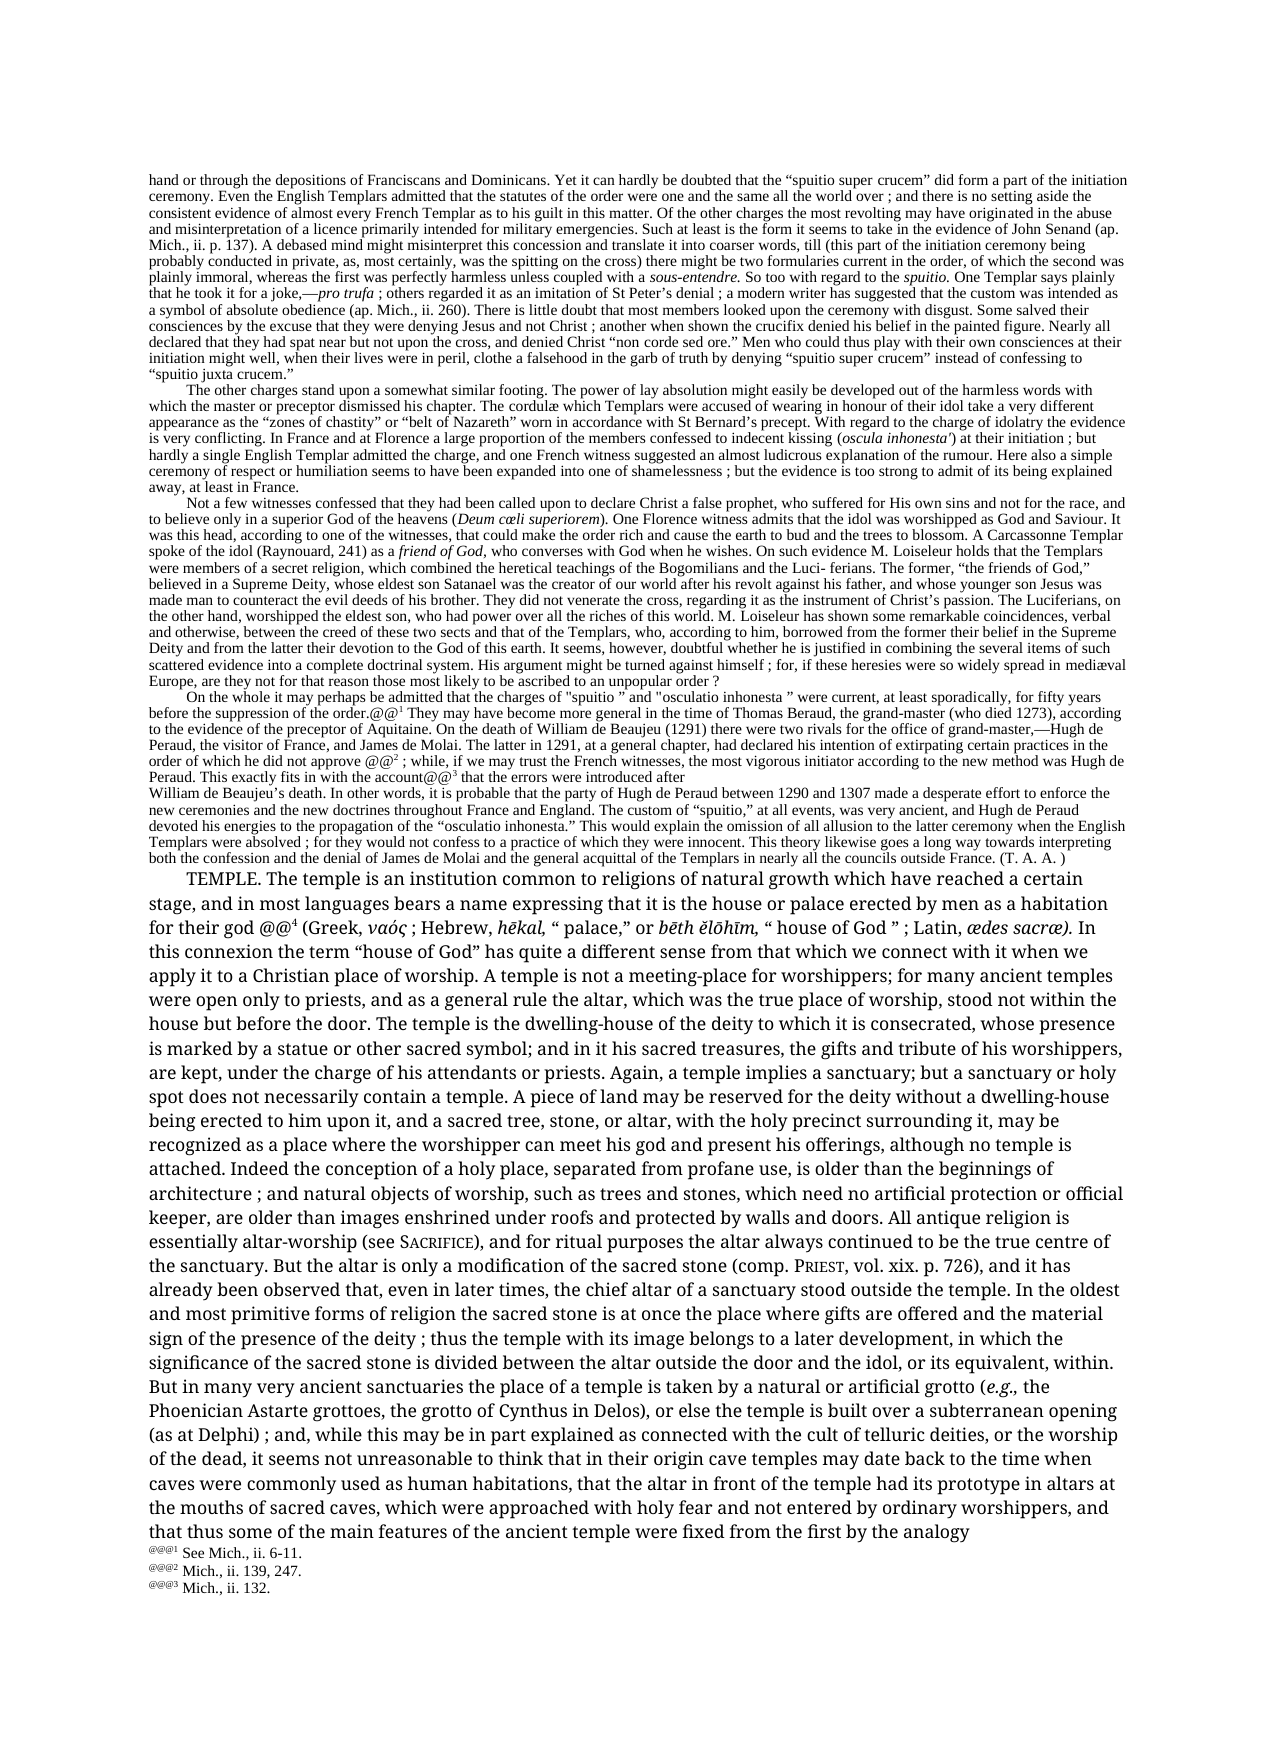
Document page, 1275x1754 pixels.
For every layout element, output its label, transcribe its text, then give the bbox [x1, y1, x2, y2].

text Not a few witnesses confessed that they had been called upon to declare Christ a false prophet, who suffered for His own sins and not for the race, and to believe only in a superior God of the heavens (Deum cœli superiorem). One Florence witness admits that the idol was worshipped as God and Saviour. It was this head, according to one of the witnesses, that could make the order rich and cause the earth to bud and the trees to blossom. A Carcassonne Templar spoke of the idol (Raynouard, 241) as a friend of God, who converses with God when he wishes. On such evidence Μ. Loiseleur holds that the Templars were members of a secret religion, which combined the heretical teachings of the Bogomilians and the Luci- ferians. The former, “the friends of God,” believed in a Supreme Deity, whose eldest son Satanael was the creator of our world after his revolt against his father, and whose younger son Jesus was made man to counteract the evil deeds of his brother. They did not venerate the cross, regarding it as the instrument of Christ’s passion. The Luciferians, on the other hand, worshipped the eldest son, who had power over all the riches of this world. Μ. Loiseleur has shown some remarkable coincidences, verbal and otherwise, between the creed of these two sects and that of the Templars, who, according to him, borrowed from the former their belief in the Supreme Deity and from the latter their devotion to the God of this earth. It seems, however, doubtful whether he is justified in combining the several items of such scattered evidence into a complete doctrinal system. His argument might be turned against himself ; for, if these heresies were so widely spread in mediæval Europe, are they not for that reason those most likely to be ascribed to an unpopular order ? [148, 496, 1128, 689]
text @@@1 See Mich., ii. 6-11. [148, 1543, 1128, 1561]
text William de Beaujeu’s death. In other words, it is probable that the party of Hugh de Peraud between 1290 and 1307 made a desperate effort to enforce the new ceremonies and the new doctrines throughout France and England. The custom of “spuitio,” at all events, was very ancient, and Hugh de Peraud devoted his energies to the propagation of the “osculatio inhonesta.” This would explain the omission of all allusion to the latter ceremony when the English Templars were absolved ; for they would not confess to a practice of which they were innocent. This theory likewise goes a long way towards interpreting both the confession and the denial of James de Molai and the general acquittal of the Templars in nearly all the councils outside France. (T. A. A. ) [148, 786, 1128, 867]
text hand or through the depositions of Franciscans and Dominicans. Yet it can hardly be doubted that the “spuitio super crucem” did form a part of the initiation ceremony. Even the English Templars admitted that the statutes of the order were one and the same all the world over ; and there is no setting aside the consistent evidence of almost every French Templar as to his guilt in this matter. Of the other charges the most revolting may have originated in the abuse and misinterpretation of a licence primarily intended for military emergencies. Such at least is the form it seems to take in the evidence of John Senand (ap. Mich., ii. p. 137). A debased mind might misinterpret this concession and translate it into coarser words, till (this part of the initiation ceremony being probably conducted in private, as, most certainly, was the spitting on the cross) there might be two formularies current in the order, of which the second was plainly immoral, whereas the first was perfectly harmless unless coupled with a sous-entendre. So too with regard to the spuitio. One Templar says plainly that he took it for a joke,—pro trufa ; others regarded it as an imitation of St Peter’s denial ; a modern writer has suggested that the custom was intended as a symbol of absolute obedience (ap. Mich., ii. 260). There is little doubt that most members looked upon the ceremony with disgust. Some salved their consciences by the excuse that they were denying Jesus and not Christ ; another when shown the crucifix denied his belief in the painted figure. Nearly all declared that they had spat near but not upon the cross, and denied Christ “non corde sed ore.” Men who could thus play with their own consciences at their initiation might well, when their lives were in peril, clothe a falsehood in the garb of truth by denying “spuitio super crucem” instead of confessing to “spuitio juxta crucem.” [148, 173, 1128, 383]
text TEMPLE. The temple is an institution common to religions of natural growth which have reached a certain stage, and in most languages bears a name expressing that it is the house or palace erected by men as a habitation for their god @@4 (Greek, ναός ; Hebrew, hēkal, “ palace,” or bēth ĕlōhīm, “ house of God ” ; Latin, ædes sacræ). In this connexion the term “house of God” has quite a different sense from that which we connect with it when we apply it to a Christian place of worship. A temple is not a meeting-place for worshippers; for many ancient temples were open only to priests, and as a general rule the altar, which was the true place of worship, stood not within the house but before the door. The temple is the dwelling-house of the deity to which it is consecrated, whose presence is marked by a statue or other sacred symbol; and in it his sacred treasures, the gifts and tribute of his worshippers, are kept, under the charge of his attendants or priests. Again, a temple implies a sanctuary; but a sanctuary or holy spot does not necessarily contain a temple. A piece of land may be reserved for the deity without a dwelling-house being erected to him upon it, and a sacred tree, stone, or altar, with the holy precinct surrounding it, may be recognized as a place where the worshipper can meet his god and present his offerings, although no temple is attached. Indeed the conception of a holy place, separated from profane use, is older than the beginnings of architecture ; and natural objects of worship, such as trees and stones, which need no artificial protection or official keeper, are older than images enshrined under roofs and protected by walls and doors. All antique religion is essentially altar-worship (see Sacrifice), and for ritual purposes the altar always continued to be the true centre of the sanctuary. But the altar is only a modification of the sacred stone (comp. Priest, vol. xix. p. 726), and it has already been observed that, even in later times, the chief altar of a sanctuary stood outside the temple. In the oldest and most primitive forms of religion the sacred stone is at once the place where gifts are offered and the material sign of the presence of the deity ; thus the temple with its image belongs to a later development, in which the significance of the sacred stone is divided between the altar outside the door and the idol, or its equivalent, within. But in many very ancient sanctuaries the place of a temple is taken by a natural or artificial grotto (e.g., the Phoenician Astarte grottoes, the grotto of Cynthus in Delos), or else the temple is built over a subterranean opening (as at Delphi) ; and, while this may be in part explained as connected with the cult of telluric deities, or the worship of the dead, it seems not unreasonable to think that in their origin cave temples may date back to the time when caves were commonly used as human habitations, that the altar in front of the temple had its prototype in altars at the mouths of sacred caves, which were approached with holy fear and not entered by ordinary worshippers, and that thus some of the main features of the ancient temple were fixed from the first by the analogy [148, 867, 1128, 1543]
text On the whole it may perhaps be admitted that the charges of "spuitio ” and "osculatio inhonesta ” were current, at least sporadically, for fifty years before the suppression of the order.@@1 They may have become more general in the time of Thomas Beraud, the grand-master (who died 1273), according to the evidence of the preceptor of Aquitaine. On the death of William de Beaujeu (1291) there were two rivals for the office of grand-master,—Hugh de Peraud, the visitor of France, and James de Molai. The latter in 1291, at a general chapter, had declared his intention of extirpating certain practices in the order of which he did not approve @@2 ; while, if we may trust the French witnesses, the most vigorous initiator according to the new method was Hugh de Peraud. This exactly fits in with the account@@3 that the errors were introduced after [148, 689, 1128, 786]
text @@@3 Mich., ii. 132. [148, 1579, 1128, 1597]
text @@@2 Mich., ii. 139, 247. [148, 1561, 1128, 1579]
text The other charges stand upon a somewhat similar footing. The power of lay absolution might easily be developed out of the harmless words with which the master or preceptor dismissed his chapter. The cordulæ which Templars were accused of wearing in honour of their idol take a very different appearance as the “zones of chastity” or “belt of Nazareth” worn in accordance with St Bernard’s precept. With regard to the charge of idolatry the evidence is very conflicting. In France and at Florence a large proportion of the members confessed to indecent kissing (oscula inhonesta') at their initiation ; but hardly a single English Templar admitted the charge, and one French witness suggested an almost ludicrous explanation of the rumour. Here also a simple ceremony of respect or humiliation seems to have been expanded into one of shamelessness ; but the evidence is too strong to admit of its being explained away, at least in France. [148, 383, 1128, 496]
